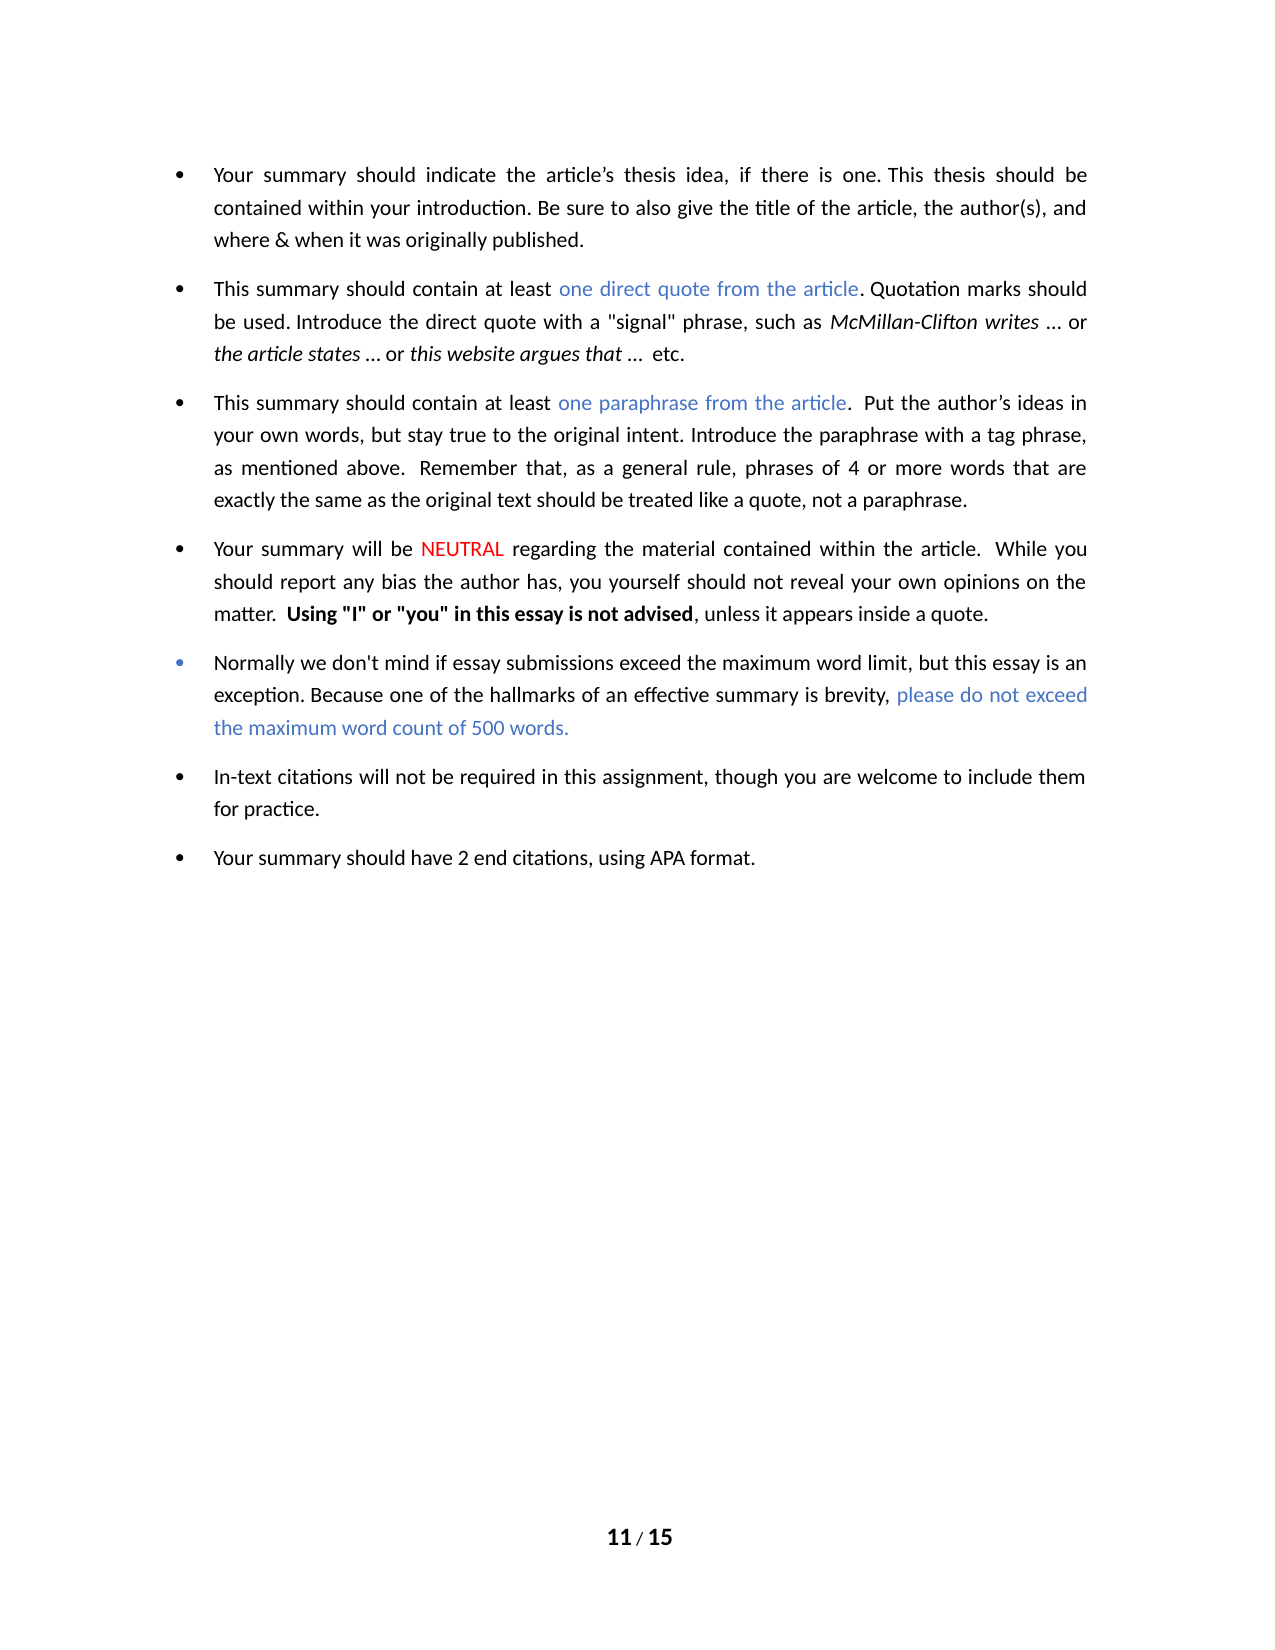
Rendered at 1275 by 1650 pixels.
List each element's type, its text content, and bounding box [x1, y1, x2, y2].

list Normally we don't mind if essay submissions exceed the maximum word limit, but this essay is an exception. Because one of the hallmarks of an effective summary is brevity, please do not exceed the maximum word count of 500 words. [176, 646, 1087, 744]
list This summary should contain at least one direct quote from the article. Quotation marks should be used. Introduce the direct quote with a "signal" phrase, such as McMillan-Clifton writes … or the article states … or this website argues that … etc. [176, 272, 1087, 370]
list This summary should contain at least one paraphrase from the article. Put the author’s ideas in your own words, but stay true to the original intent. Introduce the paraphrase with a tag phrase, as mentioned above. Remember that, as a general rule, phrases of 4 or more words that are exactly the same as the original text should be treated like a quote, not a paraphrase. [176, 386, 1087, 516]
list Your summary should indicate the article’s thesis idea, if there is one. This thesis should be contained within your introduction. Be sure to also give the title of the article, the author(s), and where & when it was originally published. [176, 159, 1087, 256]
list Your summary should have 2 end citations, using APA format. [176, 841, 1087, 874]
list In-text citations will not be required in this assignment, though you are welcome to include them for practice. [176, 760, 1087, 825]
list Your summary will be NEUTRAL regarding the material contained within the article. While you should report any bias the author has, you yourself should not reveal your own opinions on the matter. Using "I" or "you" in this essay is not advised, unless it appears inside a quote. [176, 532, 1087, 630]
